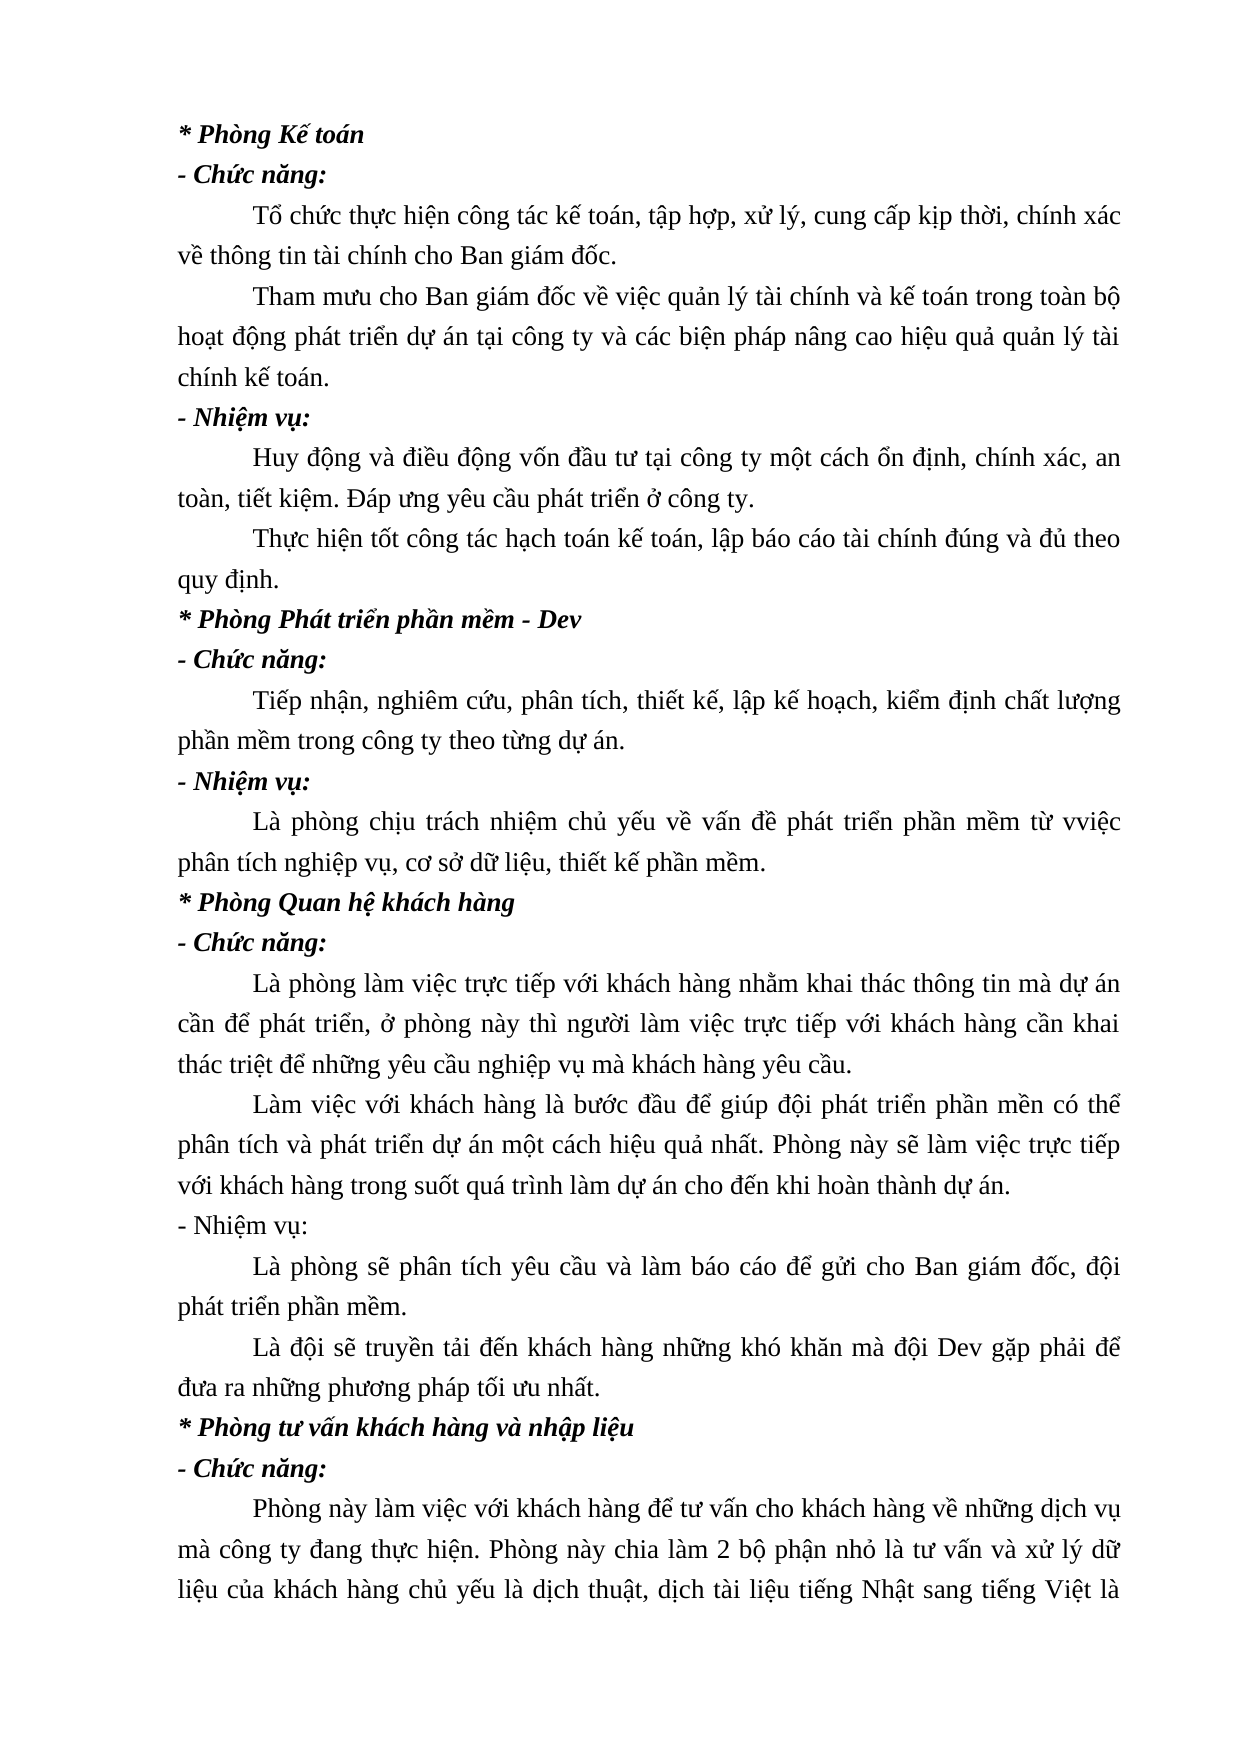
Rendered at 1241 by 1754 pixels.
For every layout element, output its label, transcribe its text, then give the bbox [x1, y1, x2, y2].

text Là phòng làm việc trực tiếp với khách hàng nhằm khai thác thông tin mà dự án cần để phát triển, ở phòng này thì người làm việc trực tiếp với khách hàng cần khai thác triệt để những yêu cầu nghiệp vụ mà khách hàng yêu cầu. [177, 967, 1122, 1079]
text - Nhiệm vụ: [177, 1209, 1122, 1241]
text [177, 1492, 1122, 1604]
text Tổ chức thực hiện công tác kế toán, tập hợp, xử lý, cung cấp kịp thời, chính xác về thông tin tài chính cho Ban giám đốc. [177, 199, 1122, 271]
text - Chức năng: [177, 1452, 1122, 1483]
text * Phòng Kế toán [177, 118, 1122, 149]
text * Phòng tư vấn khách hàng và nhập liệu [177, 1411, 1122, 1443]
text Tham mưu cho Ban giám đốc về việc quản lý tài chính và kế toán trong toàn bộ hoạt động phát triển dự án tại công ty và các biện pháp nâng cao hiệu quả quản lý tài chính kế toán. [177, 280, 1122, 392]
text * Phòng Quan hệ khách hàng [177, 886, 1122, 917]
text Huy động và điều động vốn đầu tư tại công ty một cách ổn định, chính xác, an toàn, tiết kiệm. Đáp ưng yêu cầu phát triển ở công ty. [177, 441, 1122, 513]
text - Nhiệm vụ: [177, 765, 1122, 796]
text Là đội sẽ truyền tải đến khách hàng những khó khăn mà đội Dev gặp phải để đưa ra những phương pháp tối ưu nhất. [177, 1331, 1122, 1402]
text Là phòng sẽ phân tích yêu cầu và làm báo cáo để gửi cho Ban giám đốc, đội phát triển phần mềm. [177, 1250, 1122, 1321]
text Làm việc với khách hàng là bước đầu để giúp đội phát triển phần mền có thể phân tích và phát triển dự án một cách hiệu quả nhất. Phòng này sẽ làm việc trực tiếp với khách hàng trong suốt quá trình làm dự án cho đến khi hoàn thành dự án. [177, 1088, 1122, 1200]
text - Chức năng: [177, 158, 1122, 190]
text Thực hiện tốt công tác hạch toán kế toán, lập báo cáo tài chính đúng và đủ theo quy định. [177, 522, 1122, 594]
text - Nhiệm vụ: [177, 401, 1122, 432]
text Là phòng chịu trách nhiệm chủ yếu về vấn đề phát triển phần mềm từ vviệc phân tích nghiệp vụ, cơ sở dữ liệu, thiết kế phần mềm. [177, 805, 1122, 877]
text * Phòng Phát triển phần mềm - Dev [177, 603, 1122, 634]
text Tiếp nhận, nghiêm cứu, phân tích, thiết kế, lập kế hoạch, kiểm định chất lượng phần mềm trong công ty theo từng dự án. [177, 684, 1122, 756]
text - Chức năng: [177, 926, 1122, 958]
text - Chức năng: [177, 643, 1122, 675]
